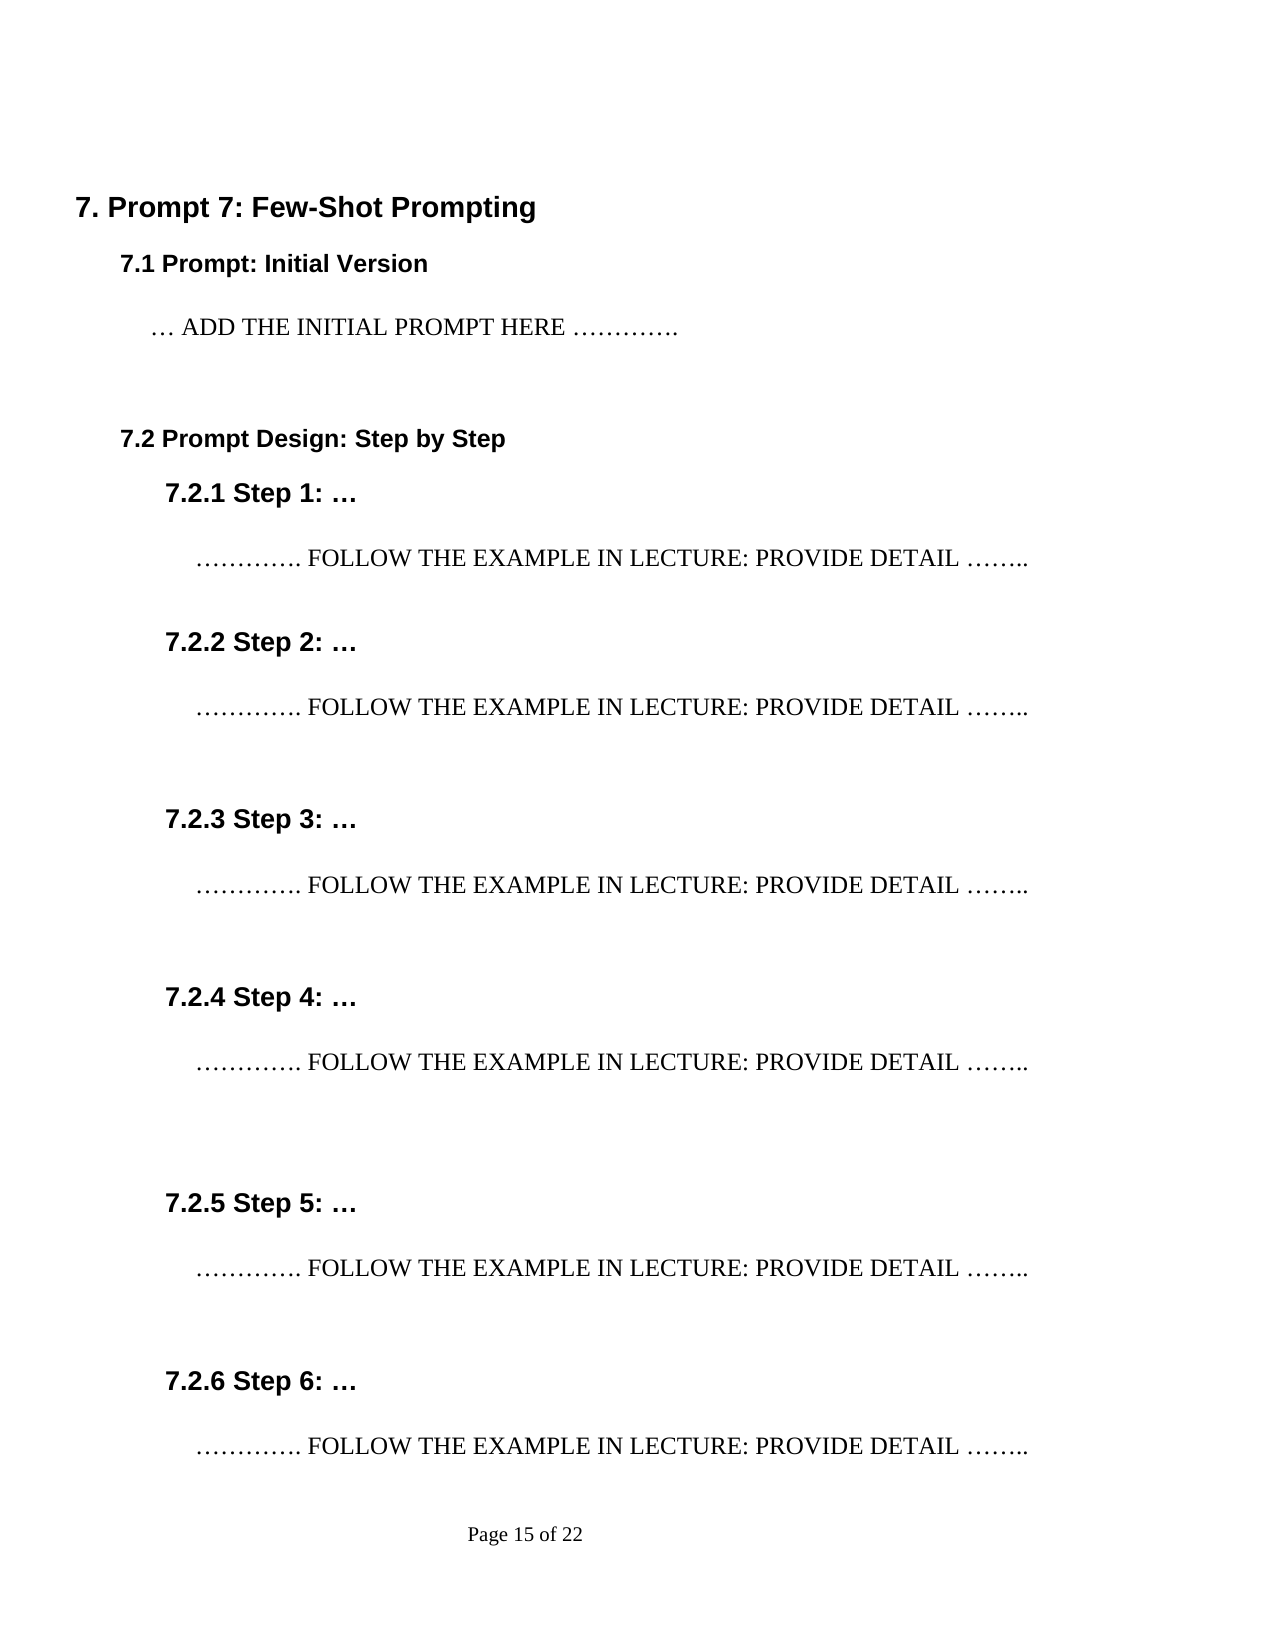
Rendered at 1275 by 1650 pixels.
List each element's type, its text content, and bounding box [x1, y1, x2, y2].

subtitle Prompt: Initial Version [120, 248, 1200, 277]
text …………. FOLLOW THE EXAMPLE IN LECTURE: PROVIDE DETAIL …….. [195, 1047, 1200, 1076]
subtitle Step 4: … [165, 981, 1200, 1012]
subtitle Step 2: … [165, 626, 1200, 657]
text …………. FOLLOW THE EXAMPLE IN LECTURE: PROVIDE DETAIL …….. [195, 870, 1200, 898]
text …………. FOLLOW THE EXAMPLE IN LECTURE: PROVIDE DETAIL …….. [195, 692, 1200, 721]
subtitle Prompt Design: Step by Step [120, 423, 1200, 452]
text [195, 1253, 1200, 1282]
text …………. FOLLOW THE EXAMPLE IN LECTURE: PROVIDE DETAIL …….. [195, 543, 1200, 572]
subtitle Step 5: … [165, 1187, 1200, 1218]
subtitle Prompt 7: Few-Shot Prompting [75, 190, 1200, 223]
subtitle Step 1: … [165, 477, 1200, 508]
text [195, 1431, 1200, 1460]
text … ADD THE INITIAL PROMPT HERE …………. [150, 312, 1200, 341]
subtitle Step 3: … [165, 803, 1200, 835]
subtitle Step 6: … [165, 1365, 1200, 1396]
